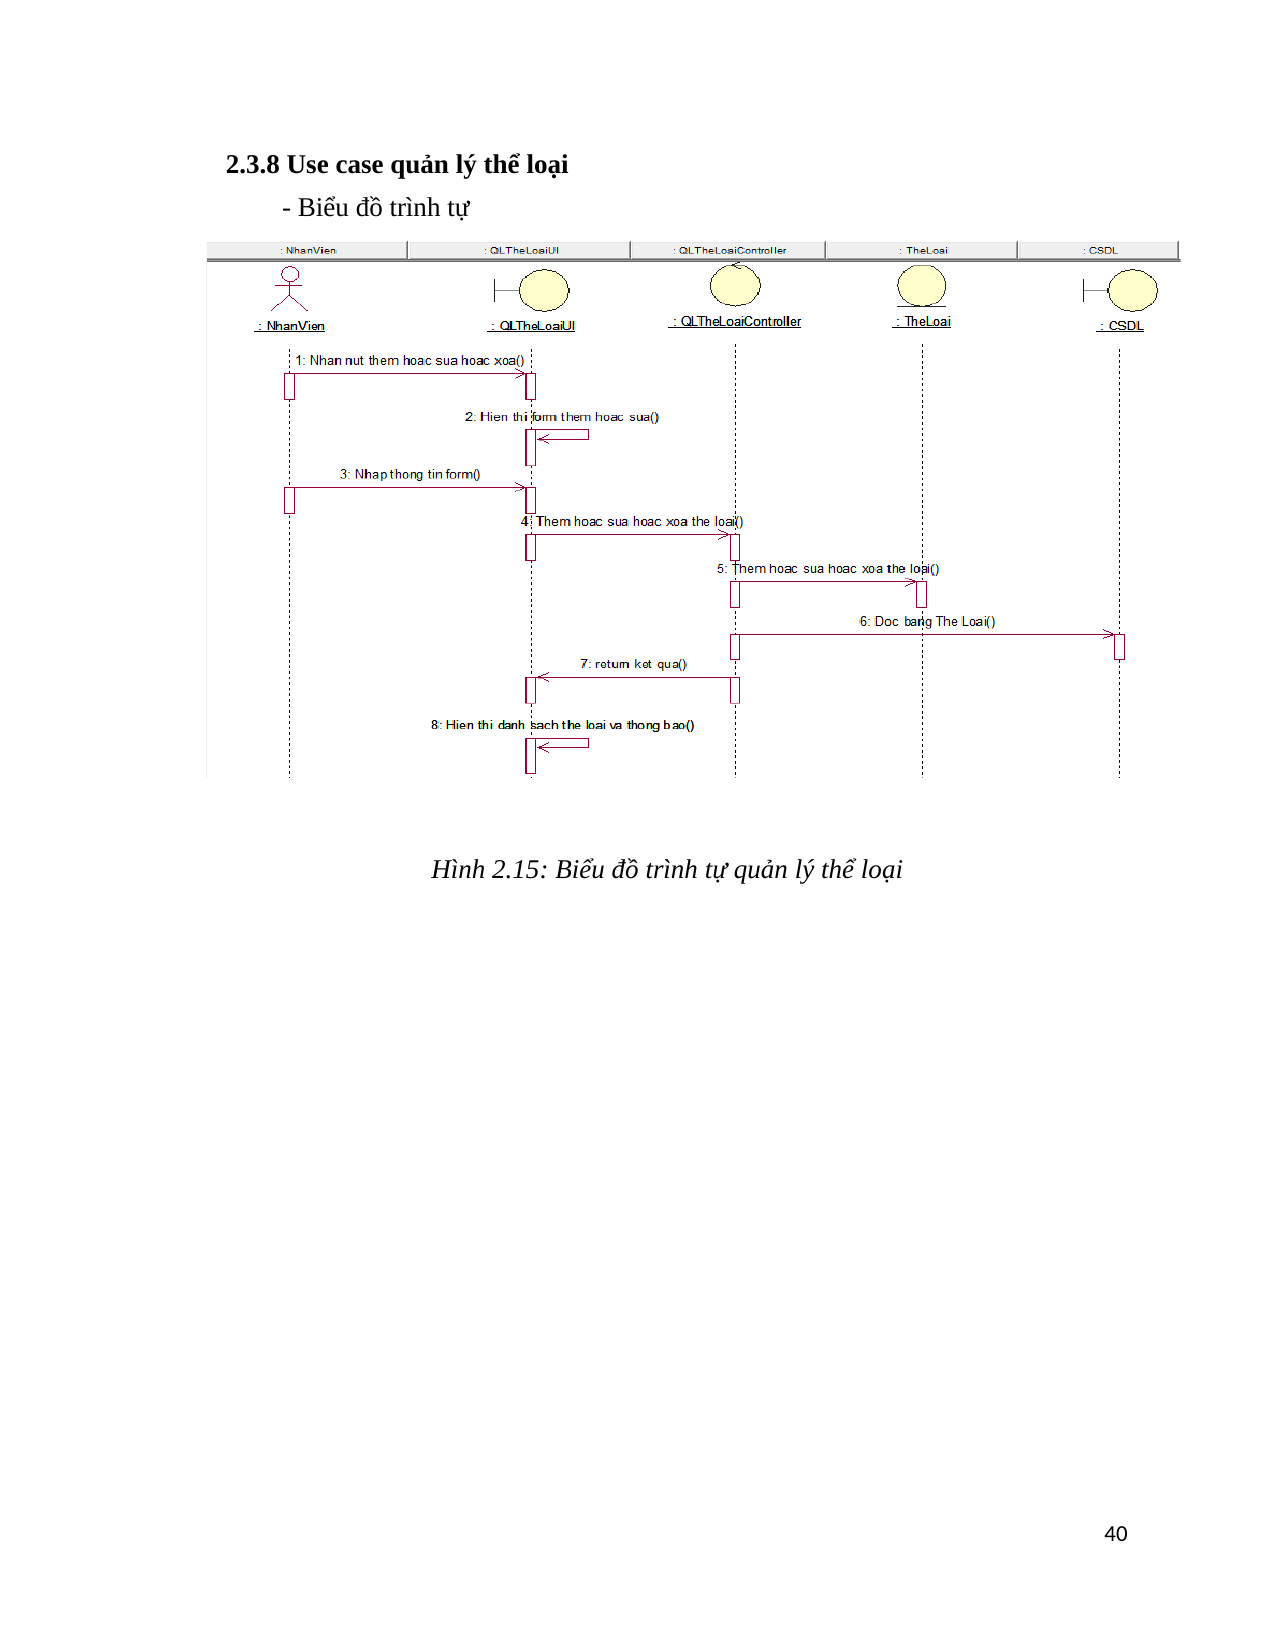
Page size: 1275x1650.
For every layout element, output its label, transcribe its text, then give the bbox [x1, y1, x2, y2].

text - Biểu đồ trình tự [207, 191, 1127, 222]
subtitle 2.3.8 Use case quản lý thể loại [226, 148, 1127, 179]
picture [206, 241, 1181, 778]
text Hình 2.15: Biểu đồ trình tự quản lý thể loại [207, 853, 1127, 884]
